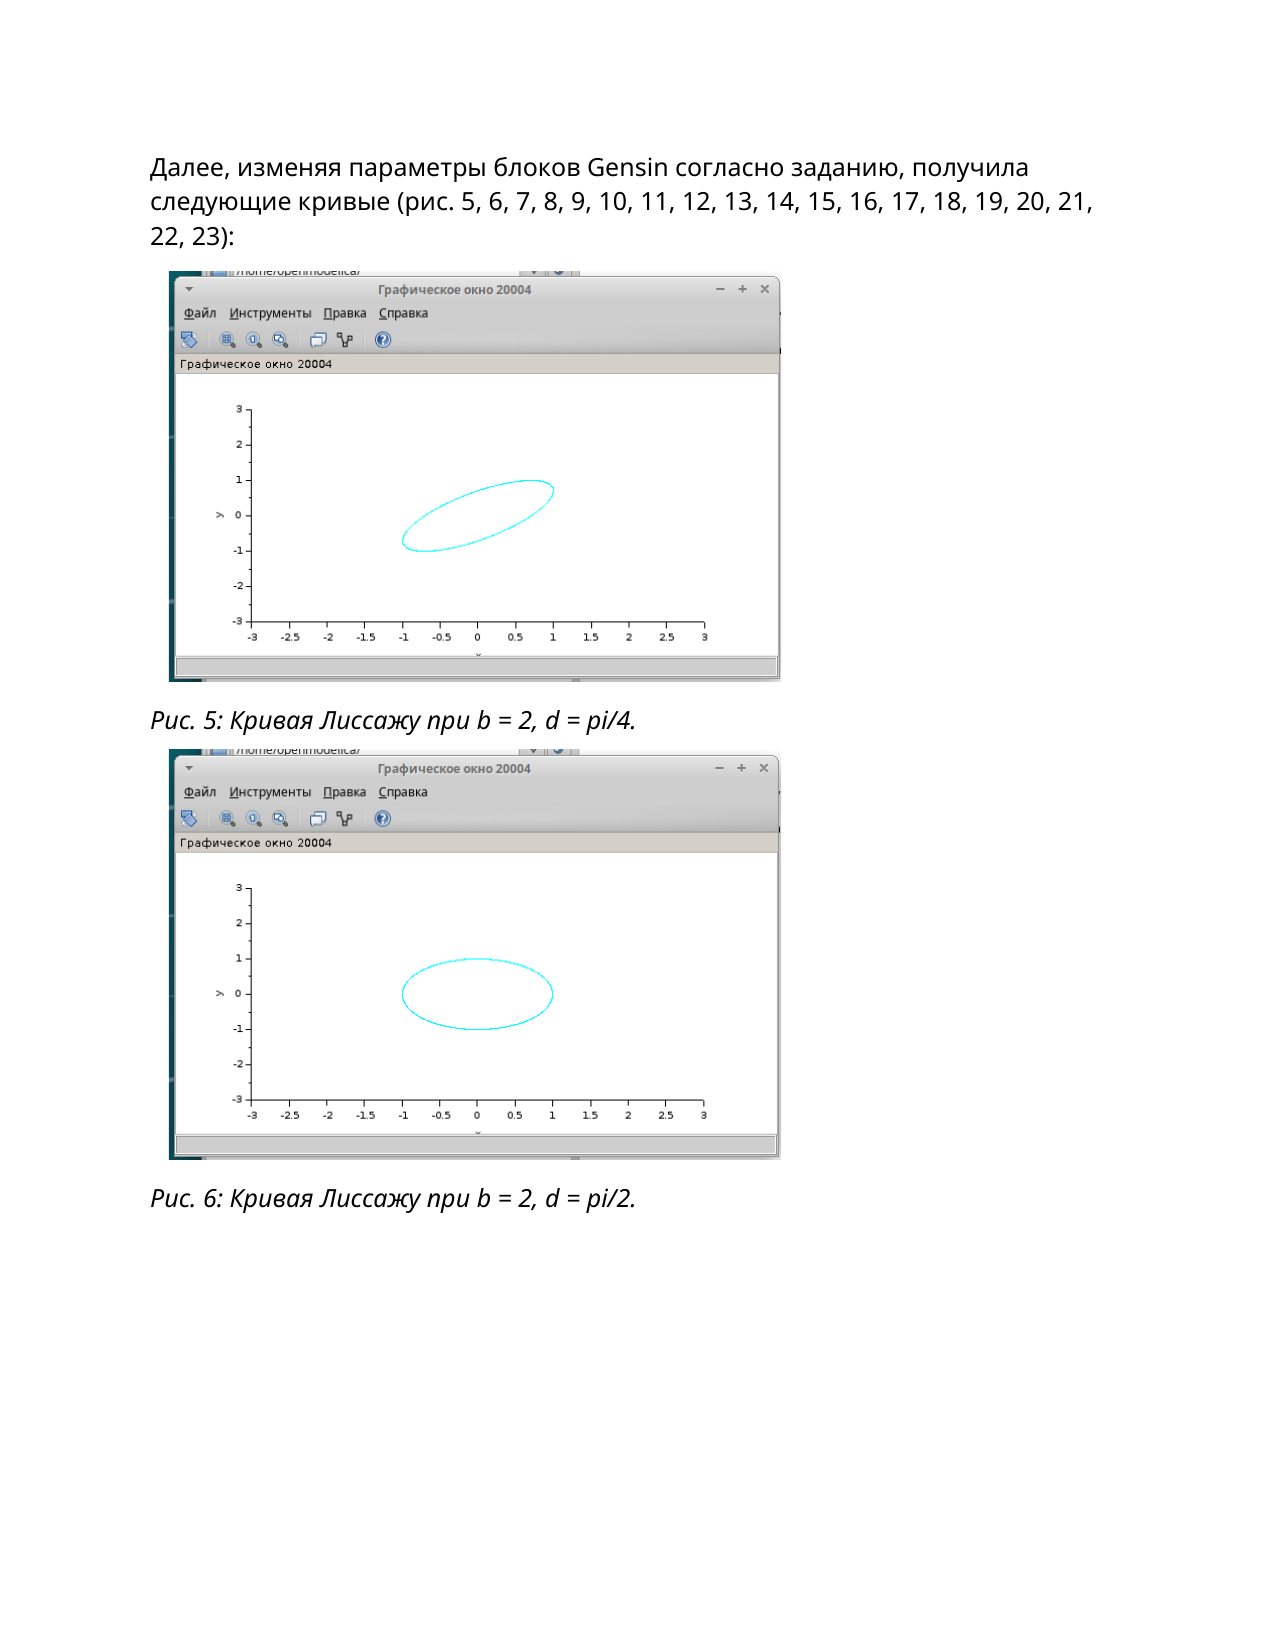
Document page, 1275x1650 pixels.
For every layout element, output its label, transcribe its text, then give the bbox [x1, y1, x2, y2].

text Рис. 6: Кривая Лиссажу при b = 2, d = pi/2. [150, 1181, 1125, 1215]
picture [168, 271, 782, 682]
text Далее, изменяя параметры блоков Gensin согласно заданию, получила следующие кривые (рис. 5, 6, 7, 8, 9, 10, 11, 12, 13, 14, 15, 16, 17, 18, 19, 20, 21, 22, 23): [150, 150, 1125, 252]
text Рис. 5: Кривая Лиссажу при b = 2, d = pi/4. [150, 703, 1125, 737]
picture [168, 749, 782, 1160]
